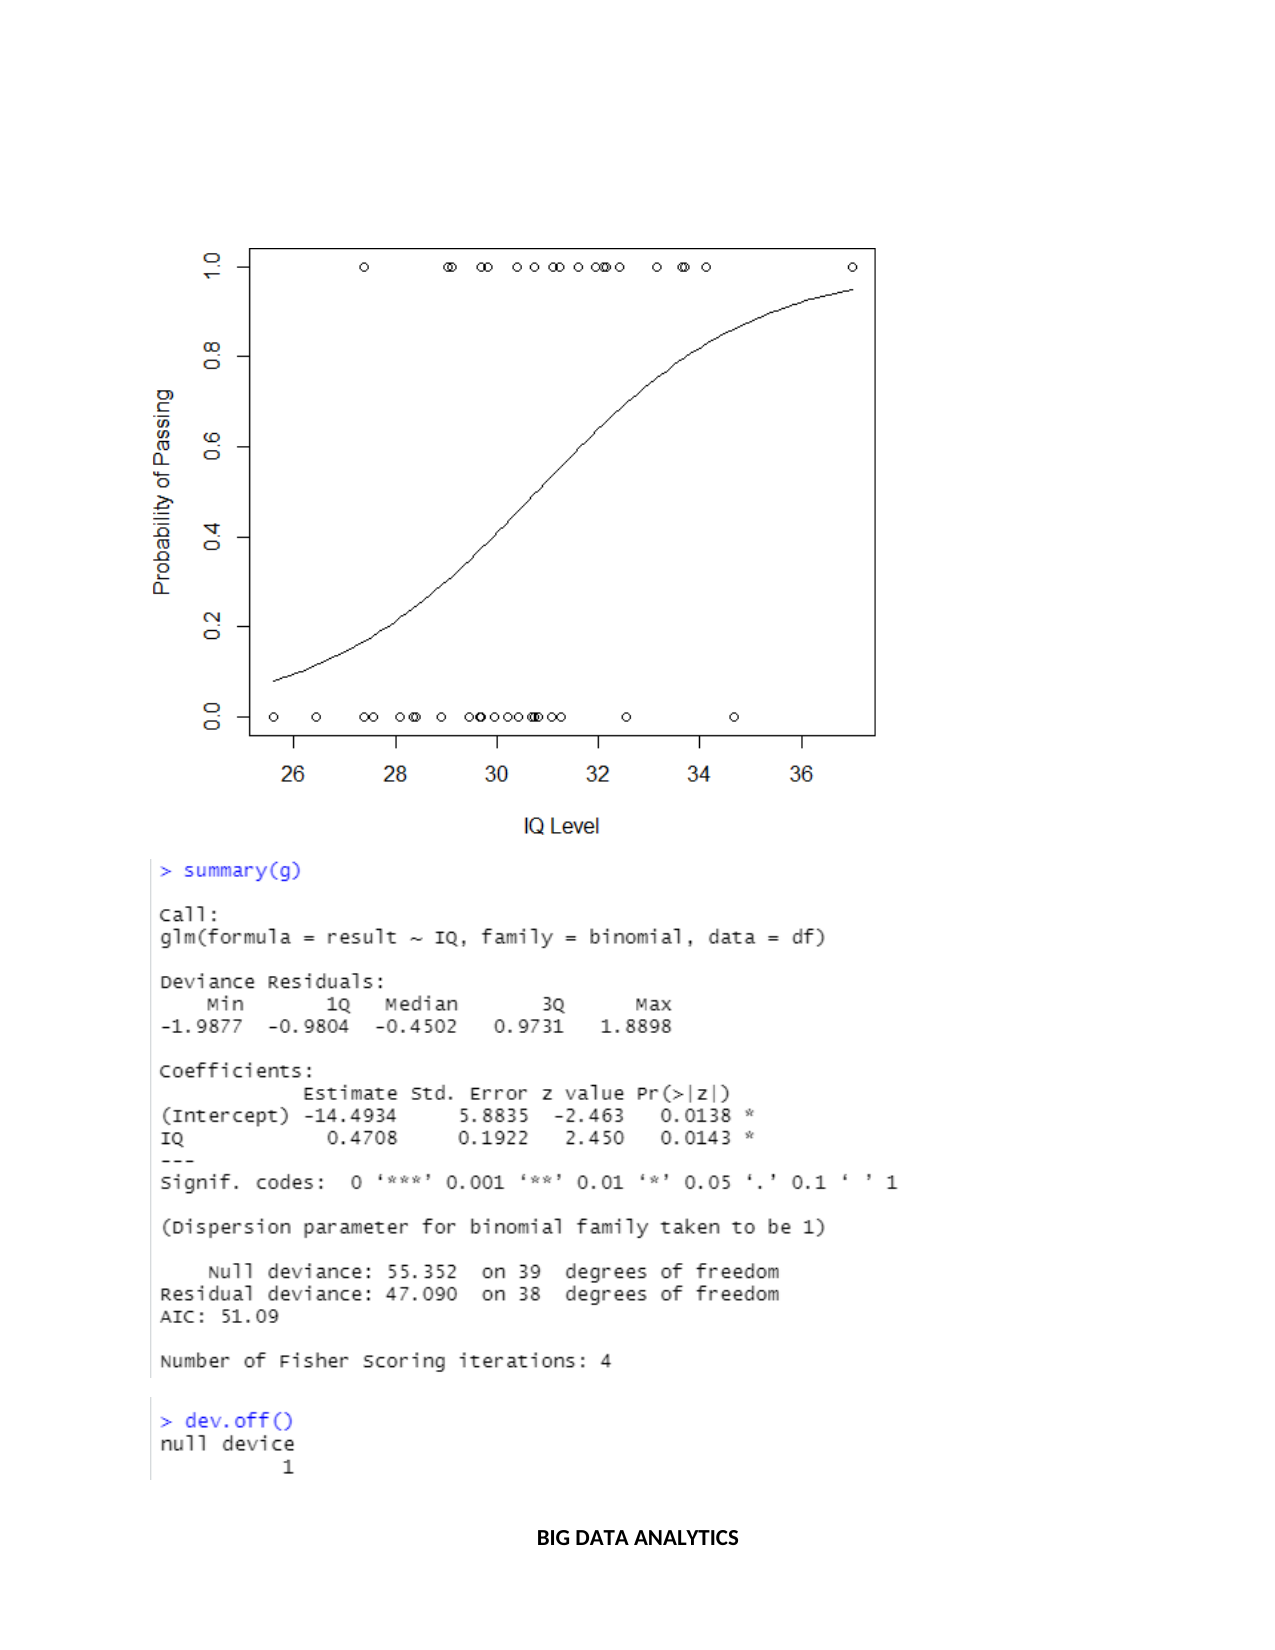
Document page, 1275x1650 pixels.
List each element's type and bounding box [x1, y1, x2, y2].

picture [152, 248, 876, 835]
picture [150, 859, 899, 1378]
picture [150, 1397, 295, 1480]
